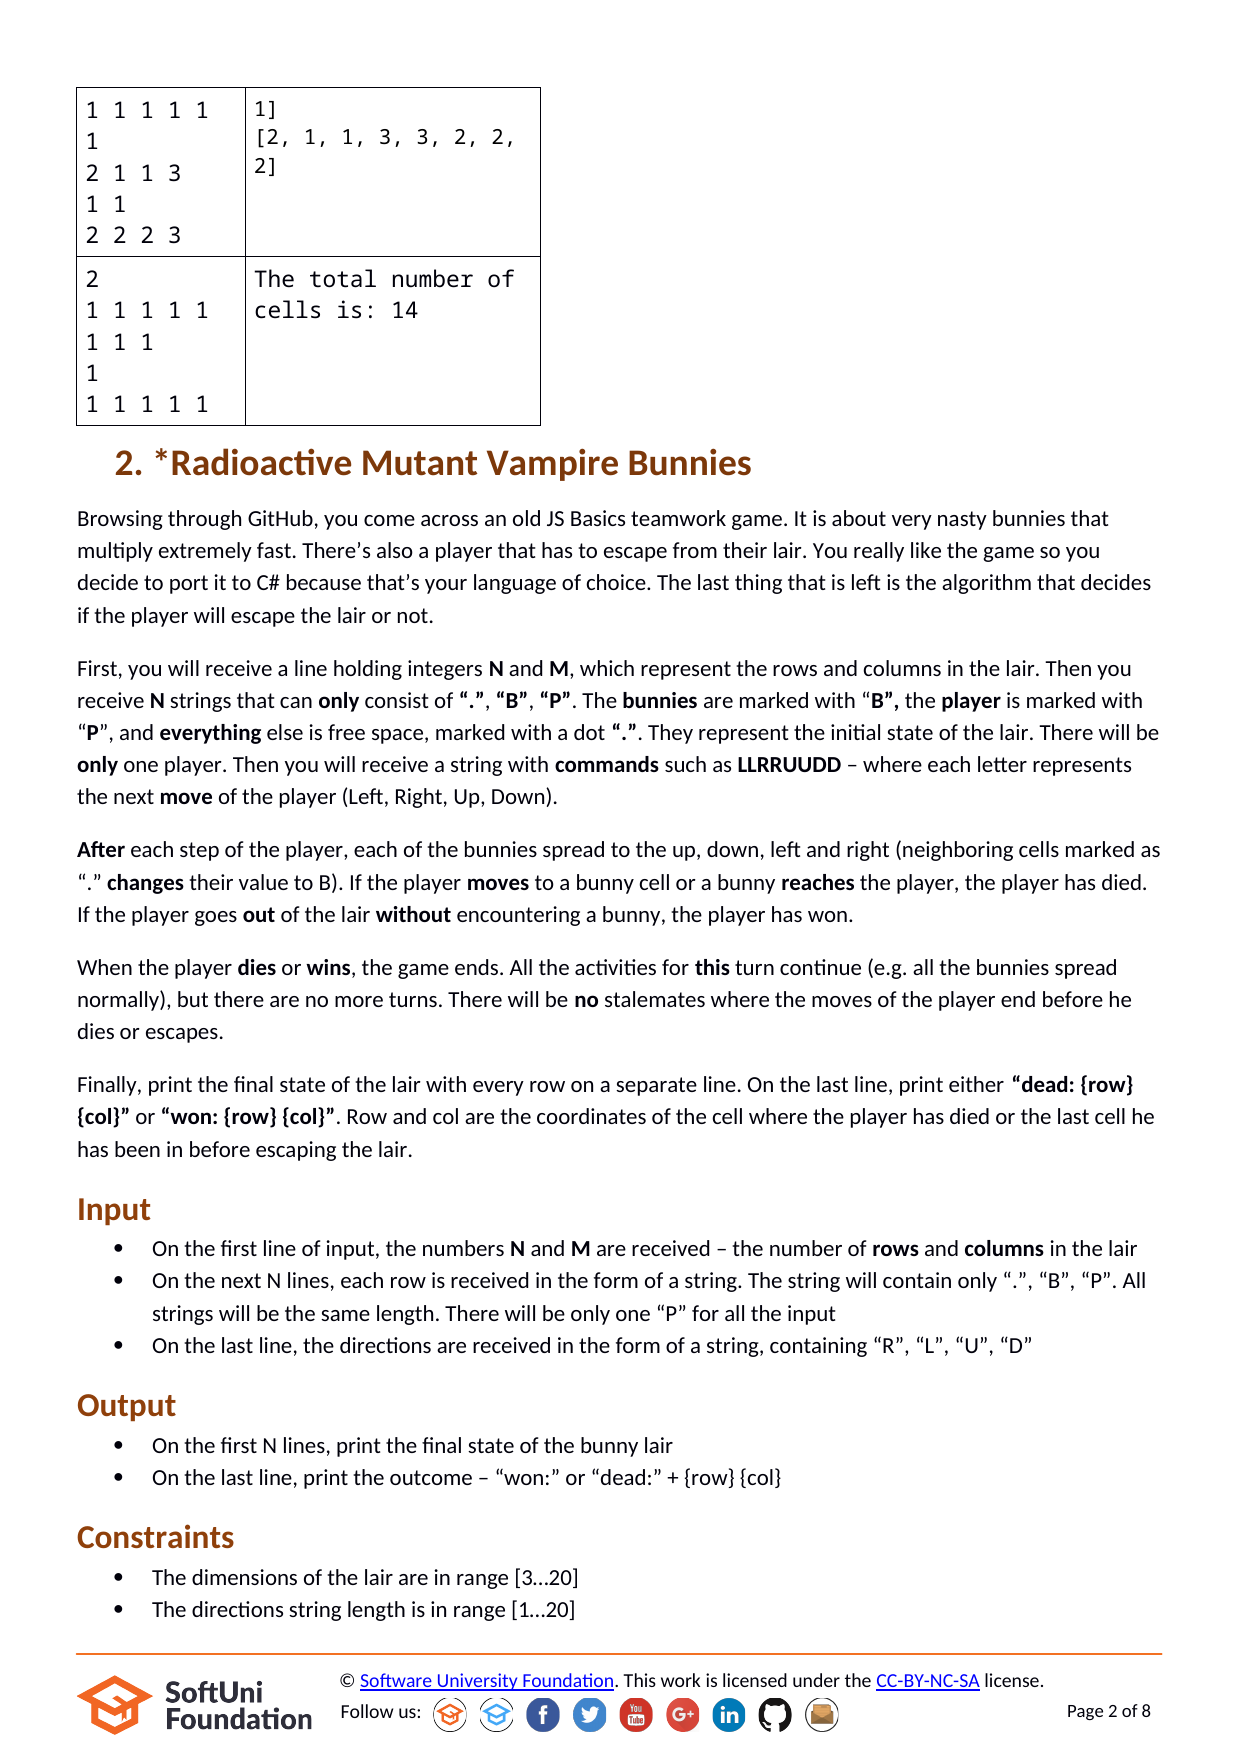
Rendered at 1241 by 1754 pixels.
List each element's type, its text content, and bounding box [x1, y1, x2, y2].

picture [526, 1698, 560, 1732]
list On the first line of input, the numbers N and M are received – the number of rows and columns in the lair [114, 1234, 1163, 1262]
picture [736, 1698, 746, 1708]
list On the next N lines, each row is received in the form of a string. The string will contain only “.”, “B”, “P”. All strings will be the same length. There will be only one “P” for all the input [114, 1267, 1163, 1327]
list The dimensions of the lair are in range [3…20] [114, 1563, 1163, 1591]
picture [619, 1698, 653, 1732]
picture [712, 1722, 722, 1732]
picture [433, 1698, 467, 1732]
picture [76, 1675, 312, 1735]
text After each step of the player, each of the bunnies spread to the up, down, left and right (neighboring cells marked as “.” changes their value to B). If the player moves to a bunny cell or a bunny reaches the player, the player has died. If the player goes out of the lair without encountering a bunny, the player has won. [77, 836, 1163, 928]
table_cell 2 1 1 1 1 1 1 1 1 1 1 1 1 1 1 [77, 257, 245, 425]
picture [727, 1712, 738, 1722]
picture [480, 1698, 513, 1732]
text When the player dies or wins, the game ends. All the activities for this turn continue (e.g. all the bunnies spread normally), but there are no more turns. There will be no stalemates where the moves of the player end before he dies or escapes. [77, 953, 1163, 1045]
list On the last line, print the outcome – “won:” or “dead:” + {row} {col} [114, 1463, 1163, 1491]
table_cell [246, 88, 540, 256]
picture [712, 1698, 722, 1708]
list On the first N lines, print the final state of the bunny lair [114, 1431, 1163, 1459]
picture [736, 1722, 746, 1732]
text First, you will receive a line holding integers N and M, which represent the rows and columns in the lair. Then you receive N strings that can only consist of “.”, “B”, “P”. The bunnies are marked with “B”, the player is marked with “P”, and everything else is free space, marked with a dot “.”. They represent the initial state of the lair. There will be only one player. Then you will receive a string with commands such as LLRRUUDD – where each letter represents the next move of the player (Left, Right, Up, Down). [77, 654, 1163, 811]
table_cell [77, 88, 245, 256]
text Browsing through GitHub, you come across an old JS Basics teamwork game. It is about very nasty bunnies that multiply extremely fast. There’s also a player that has to escape from their lair. You really like the game so you decide to port it to C# because that’s your language of choice. The last thing that is left is the algorithm that decides if the player will escape the lair or not. [77, 504, 1163, 629]
picture [573, 1698, 607, 1732]
subtitle *Radioactive Mutant Vampire Bunnies [114, 439, 1163, 485]
picture [758, 1698, 792, 1732]
subtitle Input [77, 1188, 1163, 1228]
subtitle Output [77, 1384, 1163, 1425]
picture [666, 1698, 700, 1732]
subtitle Constraints [77, 1516, 1163, 1557]
text Finally, print the final state of the lair with every row on a separate line. On the last line, print either “dead: {row} {col}” or “won: {row} {col}”. Row and col are the coordinates of the cell where the player has died or the last cell he has been in before escaping the lair. [77, 1070, 1163, 1163]
picture [805, 1698, 839, 1732]
list On the last line, the directions are received in the form of a string, containing “R”, “L”, “U”, “D” [114, 1331, 1163, 1359]
list The directions string length is in range [1…20] [114, 1595, 1163, 1623]
table_cell The total number of cells is: 14 [246, 257, 540, 425]
